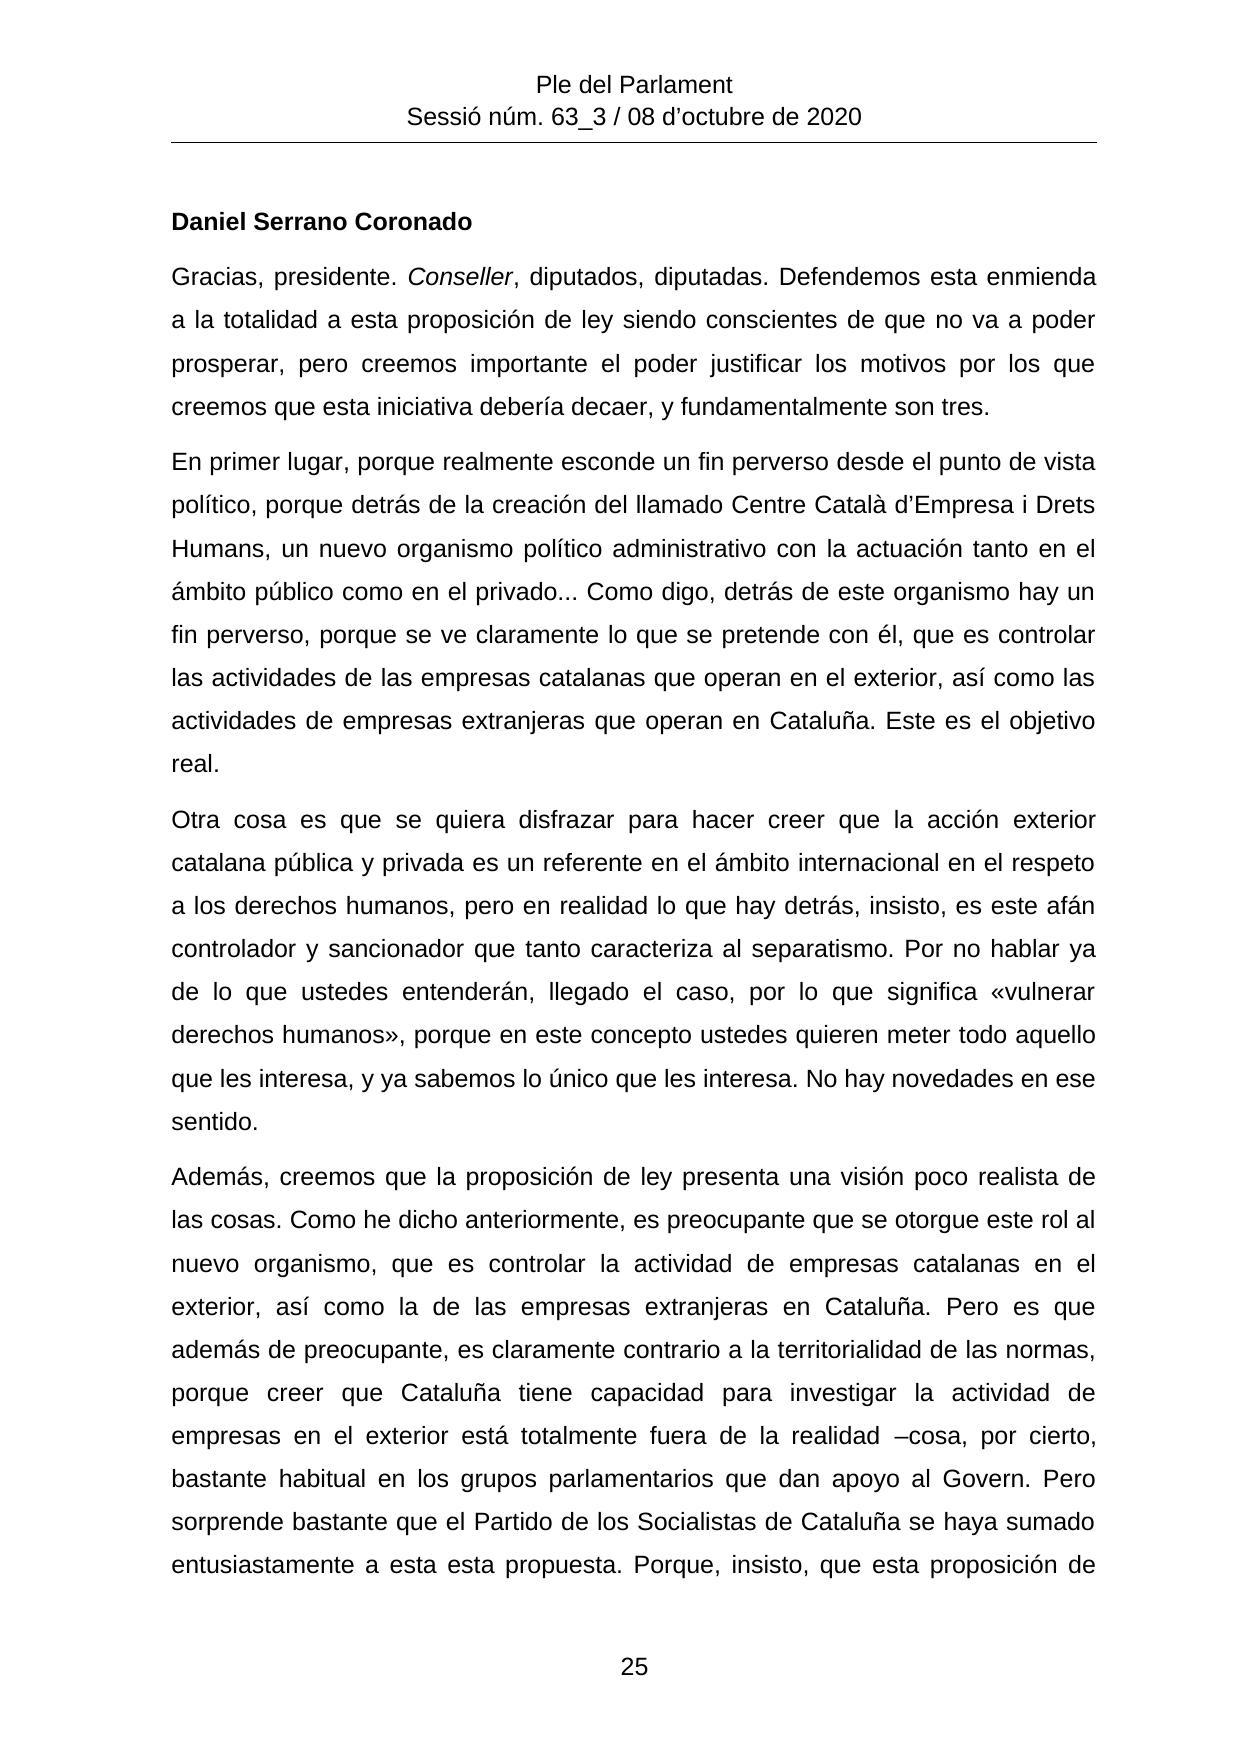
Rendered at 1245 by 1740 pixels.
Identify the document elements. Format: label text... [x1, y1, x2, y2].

text Daniel Serrano Coronado [171, 207, 1097, 236]
text En primer lugar, porque realmente esconde un fin perverso desde el punto de vista político, porque detrás de la creación del llamado Centre Català d’Empresa i Drets Humans, un nuevo organismo político administrativo con la actuación tanto en el ámbito público como en el privado... Como digo, detrás de este organismo hay un fin perverso, porque se ve claramente lo que se pretende con él, que es controlar las actividades de las empresas catalanas que operan en el exterior, así como las actividades de empresas extranjeras que operan en Cataluña. Este es el objetivo real. [171, 447, 1097, 778]
text Otra cosa es que se quiera disfrazar para hacer creer que la acción exterior catalana pública y privada es un referente en el ámbito internacional en el respeto a los derechos humanos, pero en realidad lo que hay detrás, insisto, es este afán controlador y sancionador que tanto caracteriza al separatismo. Por no hablar ya de lo que ustedes entenderán, llegado el caso, por lo que significa «vulnerar derechos humanos», porque en este concepto ustedes quieren meter todo aquello que les interesa, y ya sabemos lo único que les interesa. No hay novedades en ese sentido. [171, 805, 1097, 1136]
text Gracias, presidente. Conseller, diputados, diputadas. Defendemos esta enmienda a la totalidad a esta proposición de ley siendo conscientes de que no va a poder prosperar, pero creemos importante el poder justificar los motivos por los que creemos que esta iniciativa debería decaer, y fundamentalmente son tres. [171, 262, 1097, 421]
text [171, 1162, 1097, 1579]
